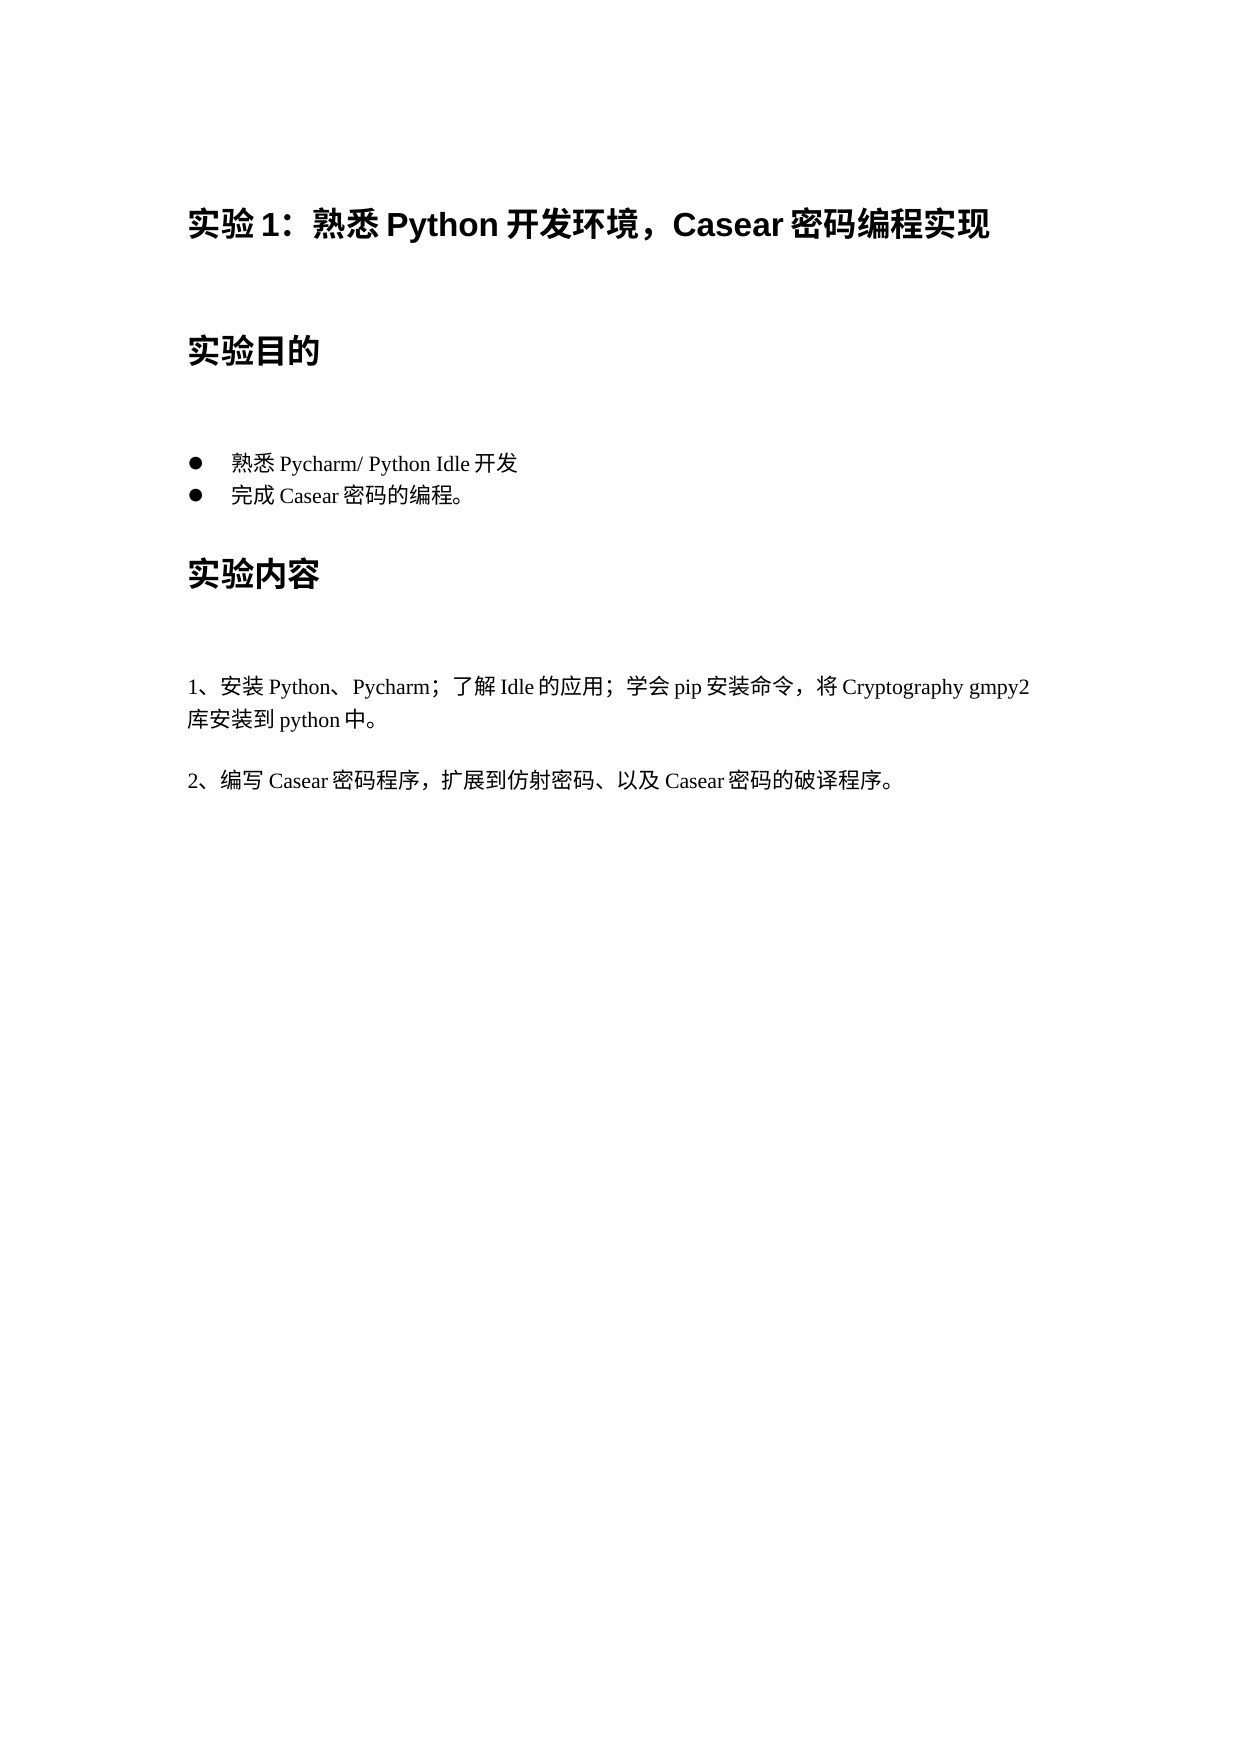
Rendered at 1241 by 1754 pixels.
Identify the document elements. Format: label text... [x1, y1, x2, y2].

text 1、安装Python、Pycharm；了解Idle的应用；学会pip安装命令，将Cryptography gmpy2库安装到python中。 [187, 669, 1053, 734]
subtitle 实验内容 [187, 540, 1053, 605]
list 完成Casear密码的编程。 [187, 478, 1053, 511]
text 2、编写Casear密码程序，扩展到仿射密码、以及Casear密码的破译程序。 [187, 763, 1053, 796]
subtitle 实验1：熟悉Python开发环境，Casear密码编程实现 [187, 189, 1053, 254]
subtitle 实验目的 [187, 316, 1053, 381]
list 熟悉Pycharm/ Python Idle开发 [187, 446, 1053, 478]
